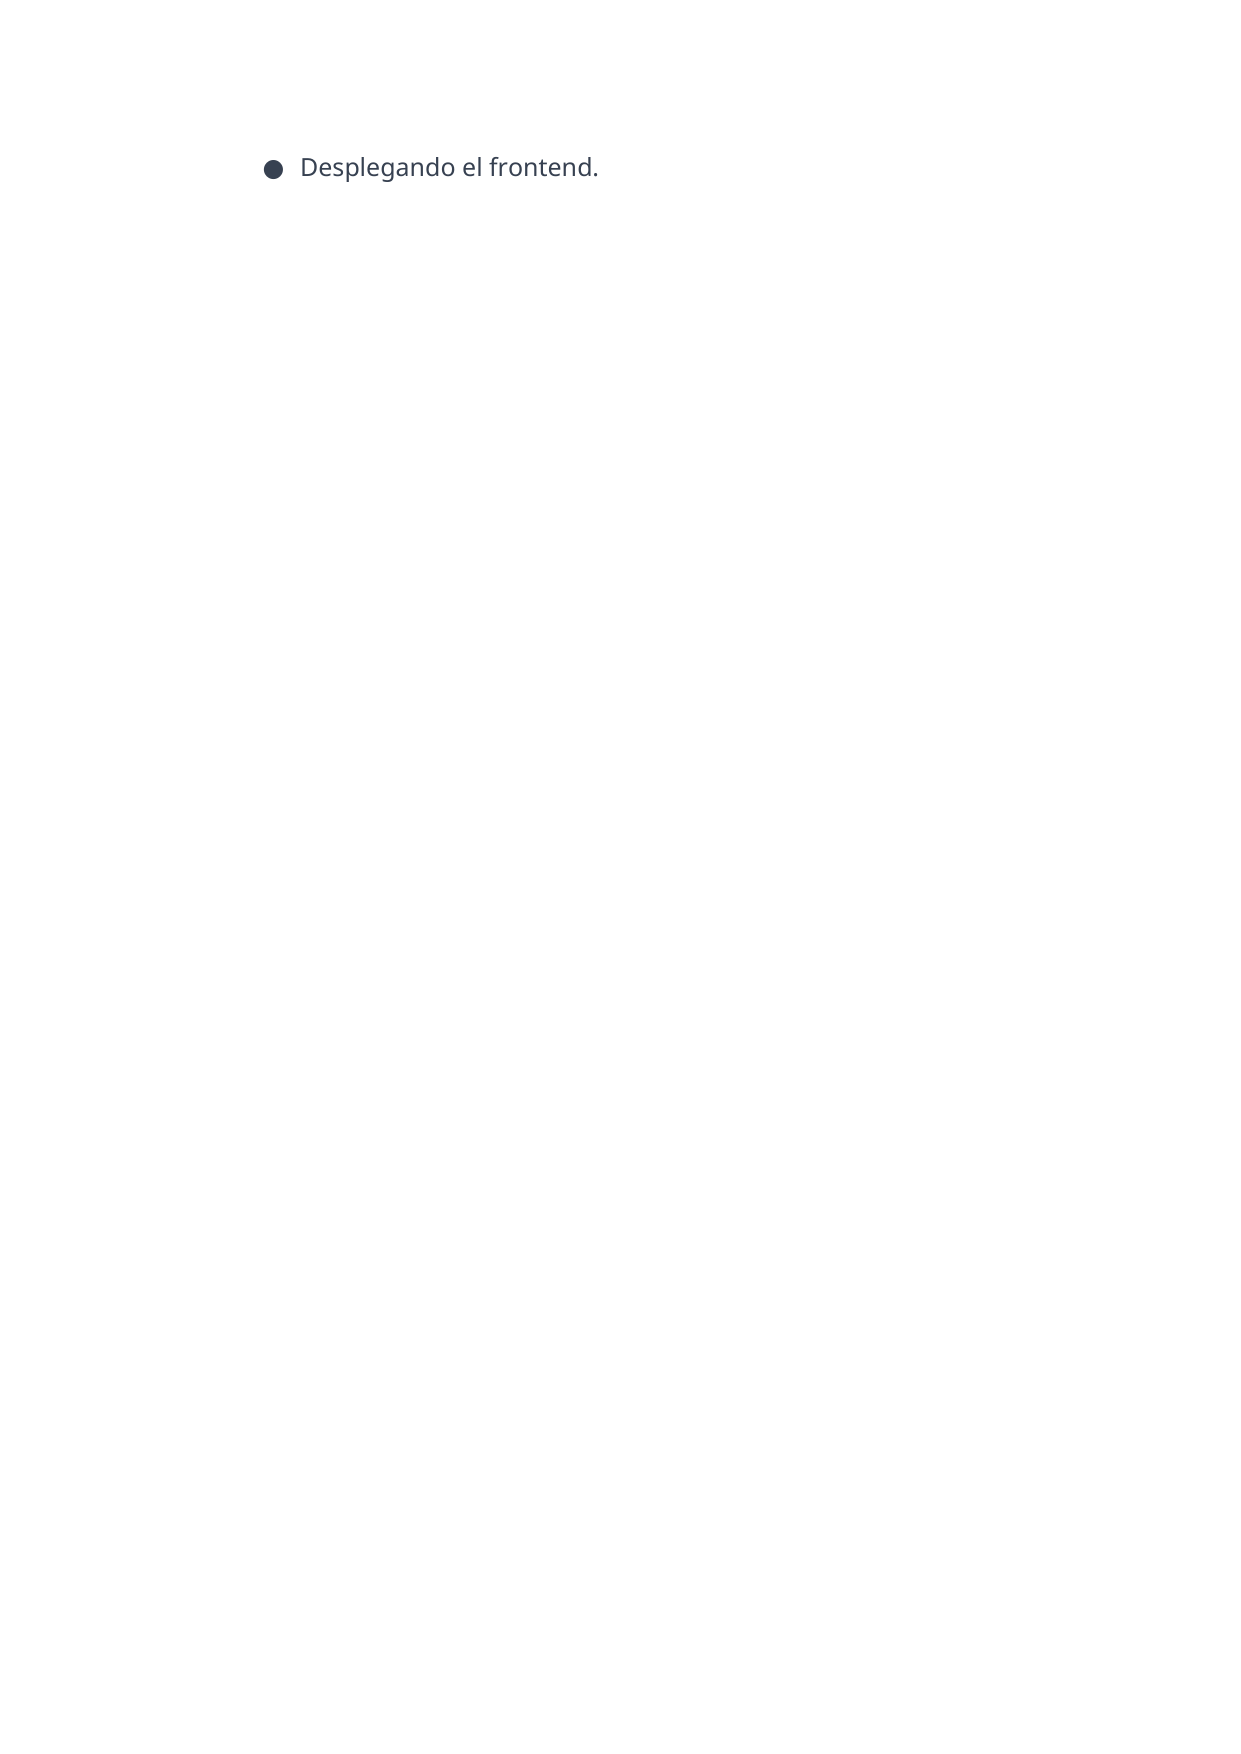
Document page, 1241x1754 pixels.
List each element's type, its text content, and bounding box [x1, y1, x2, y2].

list Desplegando el frontend. [262, 150, 1090, 184]
